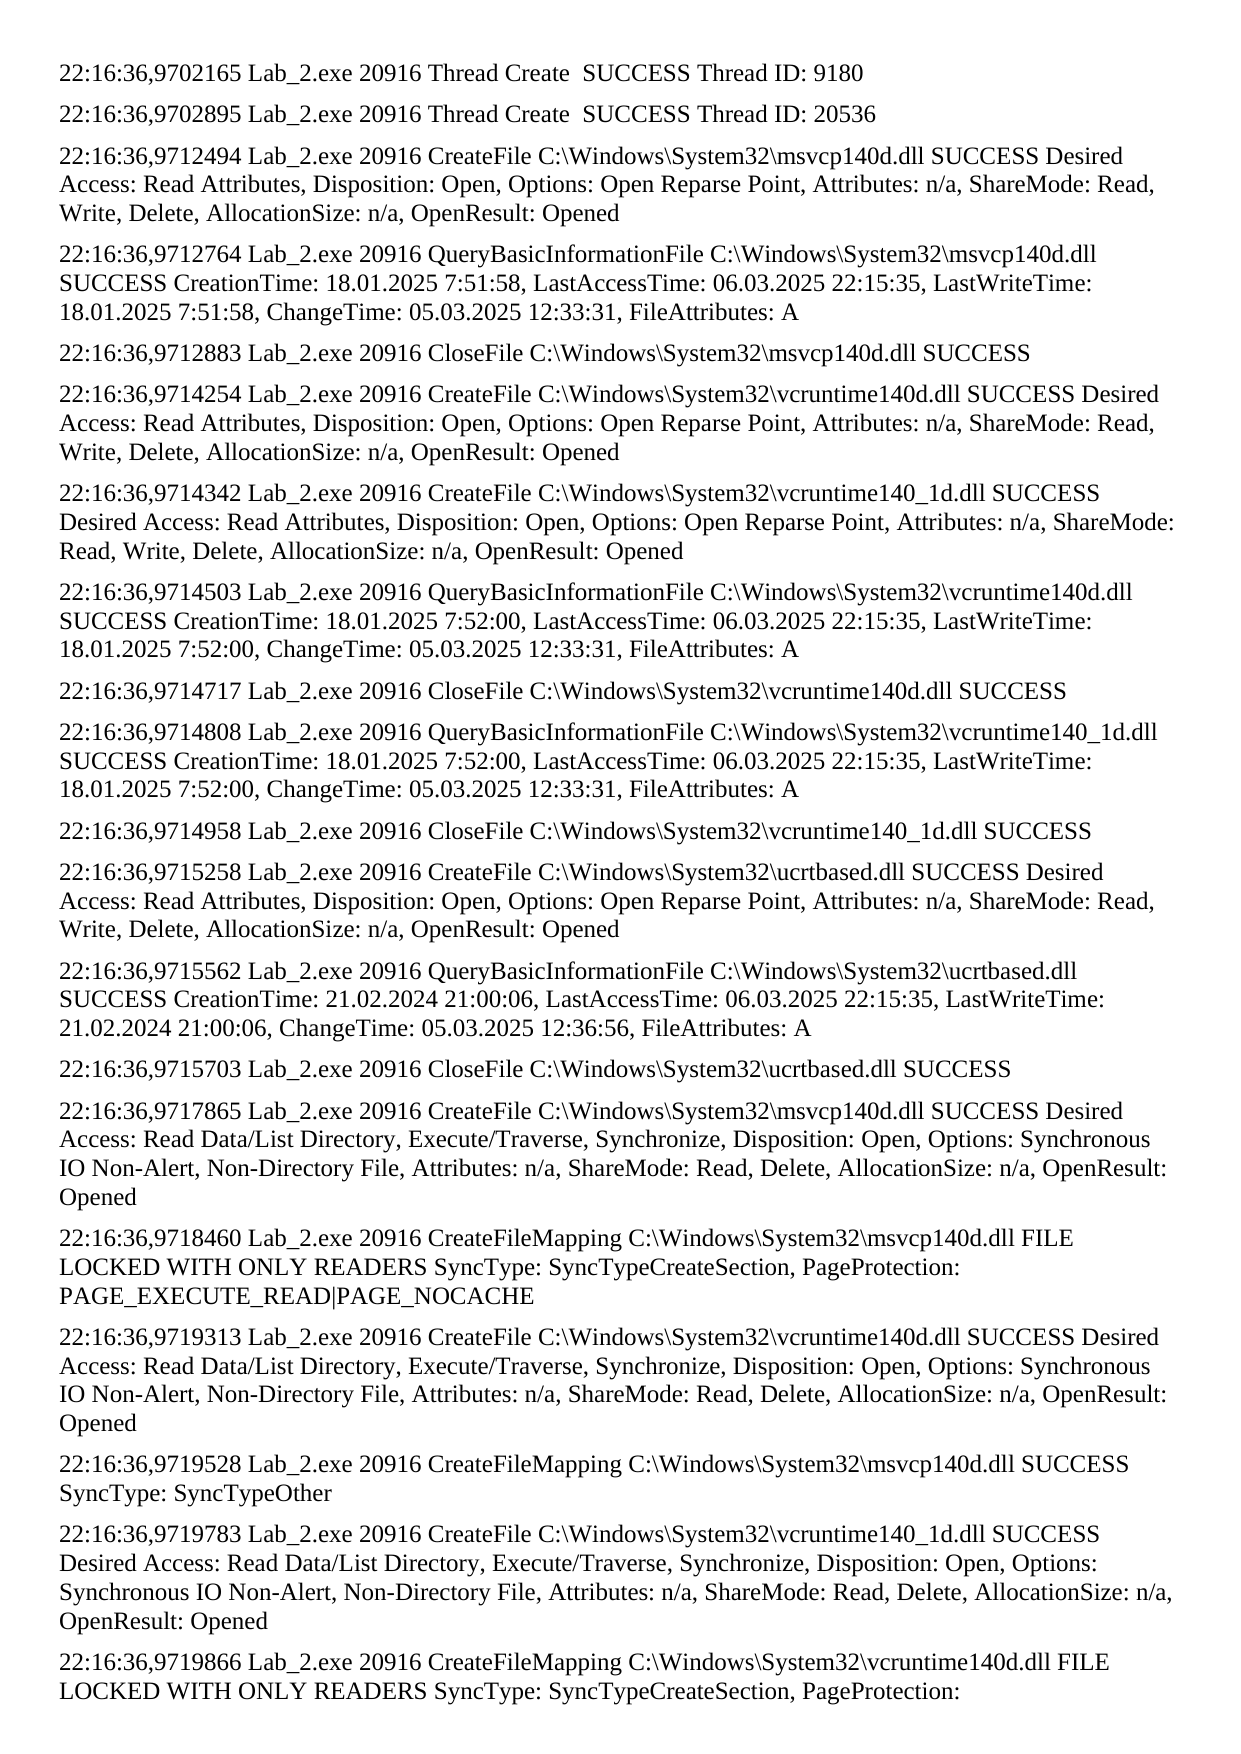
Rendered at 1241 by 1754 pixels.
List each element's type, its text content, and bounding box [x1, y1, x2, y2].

subtitle 22:16:36,9714503 Lab_2.exe 20916 QueryBasicInformationFile C:\Windows\System32\vcruntime140d.dll SUCCESS CreationTime: 18.01.2025 7:52:00, LastAccessTime: 06.03.2025 22:15:35, LastWriteTime: 18.01.2025 7:52:00, ChangeTime: 05.03.2025 12:33:31, FileAttributes: A [59, 577, 1181, 663]
subtitle 22:16:36,9717865 Lab_2.exe 20916 CreateFile C:\Windows\System32\msvcp140d.dll SUCCESS Desired Access: Read Data/List Directory, Execute/Traverse, Synchronize, Disposition: Open, Options: Synchronous IO Non-Alert, Non-Directory File, Attributes: n/a, ShareMode: Read, Delete, AllocationSize: n/a, OpenResult: Opened [59, 1096, 1181, 1211]
subtitle 22:16:36,9719528 Lab_2.exe 20916 CreateFileMapping C:\Windows\System32\msvcp140d.dll SUCCESS SyncType: SyncTypeOther [59, 1449, 1181, 1507]
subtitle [59, 1647, 1181, 1704]
subtitle 22:16:36,9712883 Lab_2.exe 20916 CloseFile C:\Windows\System32\msvcp140d.dll SUCCESS [59, 338, 1181, 367]
subtitle 22:16:36,9715562 Lab_2.exe 20916 QueryBasicInformationFile C:\Windows\System32\ucrtbased.dll SUCCESS CreationTime: 21.02.2024 21:00:06, LastAccessTime: 06.03.2025 22:15:35, LastWriteTime: 21.02.2024 21:00:06, ChangeTime: 05.03.2025 12:36:56, FileAttributes: A [59, 956, 1181, 1042]
subtitle 22:16:36,9702895 Lab_2.exe 20916 Thread Create SUCCESS Thread ID: 20536 [59, 99, 1181, 128]
subtitle 22:16:36,9702165 Lab_2.exe 20916 Thread Create SUCCESS Thread ID: 9180 [59, 58, 1181, 87]
subtitle 22:16:36,9719783 Lab_2.exe 20916 CreateFile C:\Windows\System32\vcruntime140_1d.dll SUCCESS Desired Access: Read Data/List Directory, Execute/Traverse, Synchronize, Disposition: Open, Options: Synchronous IO Non-Alert, Non-Directory File, Attributes: n/a, ShareMode: Read, Delete, AllocationSize: n/a, OpenResult: Opened [59, 1519, 1181, 1634]
subtitle 22:16:36,9714808 Lab_2.exe 20916 QueryBasicInformationFile C:\Windows\System32\vcruntime140_1d.dll SUCCESS CreationTime: 18.01.2025 7:52:00, LastAccessTime: 06.03.2025 22:15:35, LastWriteTime: 18.01.2025 7:52:00, ChangeTime: 05.03.2025 12:33:31, FileAttributes: A [59, 717, 1181, 803]
subtitle 22:16:36,9714342 Lab_2.exe 20916 CreateFile C:\Windows\System32\vcruntime140_1d.dll SUCCESS Desired Access: Read Attributes, Disposition: Open, Options: Open Reparse Point, Attributes: n/a, ShareMode: Read, Write, Delete, AllocationSize: n/a, OpenResult: Opened [59, 478, 1181, 564]
subtitle 22:16:36,9712494 Lab_2.exe 20916 CreateFile C:\Windows\System32\msvcp140d.dll SUCCESS Desired Access: Read Attributes, Disposition: Open, Options: Open Reparse Point, Attributes: n/a, ShareMode: Read, Write, Delete, AllocationSize: n/a, OpenResult: Opened [59, 141, 1181, 227]
subtitle 22:16:36,9715703 Lab_2.exe 20916 CloseFile C:\Windows\System32\ucrtbased.dll SUCCESS [59, 1054, 1181, 1083]
subtitle 22:16:36,9714254 Lab_2.exe 20916 CreateFile C:\Windows\System32\vcruntime140d.dll SUCCESS Desired Access: Read Attributes, Disposition: Open, Options: Open Reparse Point, Attributes: n/a, ShareMode: Read, Write, Delete, AllocationSize: n/a, OpenResult: Opened [59, 379, 1181, 466]
subtitle 22:16:36,9715258 Lab_2.exe 20916 CreateFile C:\Windows\System32\ucrtbased.dll SUCCESS Desired Access: Read Attributes, Disposition: Open, Options: Open Reparse Point, Attributes: n/a, ShareMode: Read, Write, Delete, AllocationSize: n/a, OpenResult: Opened [59, 857, 1181, 943]
subtitle 22:16:36,9712764 Lab_2.exe 20916 QueryBasicInformationFile C:\Windows\System32\msvcp140d.dll SUCCESS CreationTime: 18.01.2025 7:51:58, LastAccessTime: 06.03.2025 22:15:35, LastWriteTime: 18.01.2025 7:51:58, ChangeTime: 05.03.2025 12:33:31, FileAttributes: A [59, 239, 1181, 326]
subtitle 22:16:36,9718460 Lab_2.exe 20916 CreateFileMapping C:\Windows\System32\msvcp140d.dll FILE LOCKED WITH ONLY READERS SyncType: SyncTypeCreateSection, PageProtection: PAGE_EXECUTE_READ|PAGE_NOCACHE [59, 1223, 1181, 1309]
subtitle 22:16:36,9714958 Lab_2.exe 20916 CloseFile C:\Windows\System32\vcruntime140_1d.dll SUCCESS [59, 816, 1181, 844]
subtitle 22:16:36,9714717 Lab_2.exe 20916 CloseFile C:\Windows\System32\vcruntime140d.dll SUCCESS [59, 676, 1181, 704]
subtitle 22:16:36,9719313 Lab_2.exe 20916 CreateFile C:\Windows\System32\vcruntime140d.dll SUCCESS Desired Access: Read Data/List Directory, Execute/Traverse, Synchronize, Disposition: Open, Options: Synchronous IO Non-Alert, Non-Directory File, Attributes: n/a, ShareMode: Read, Delete, AllocationSize: n/a, OpenResult: Opened [59, 1322, 1181, 1437]
